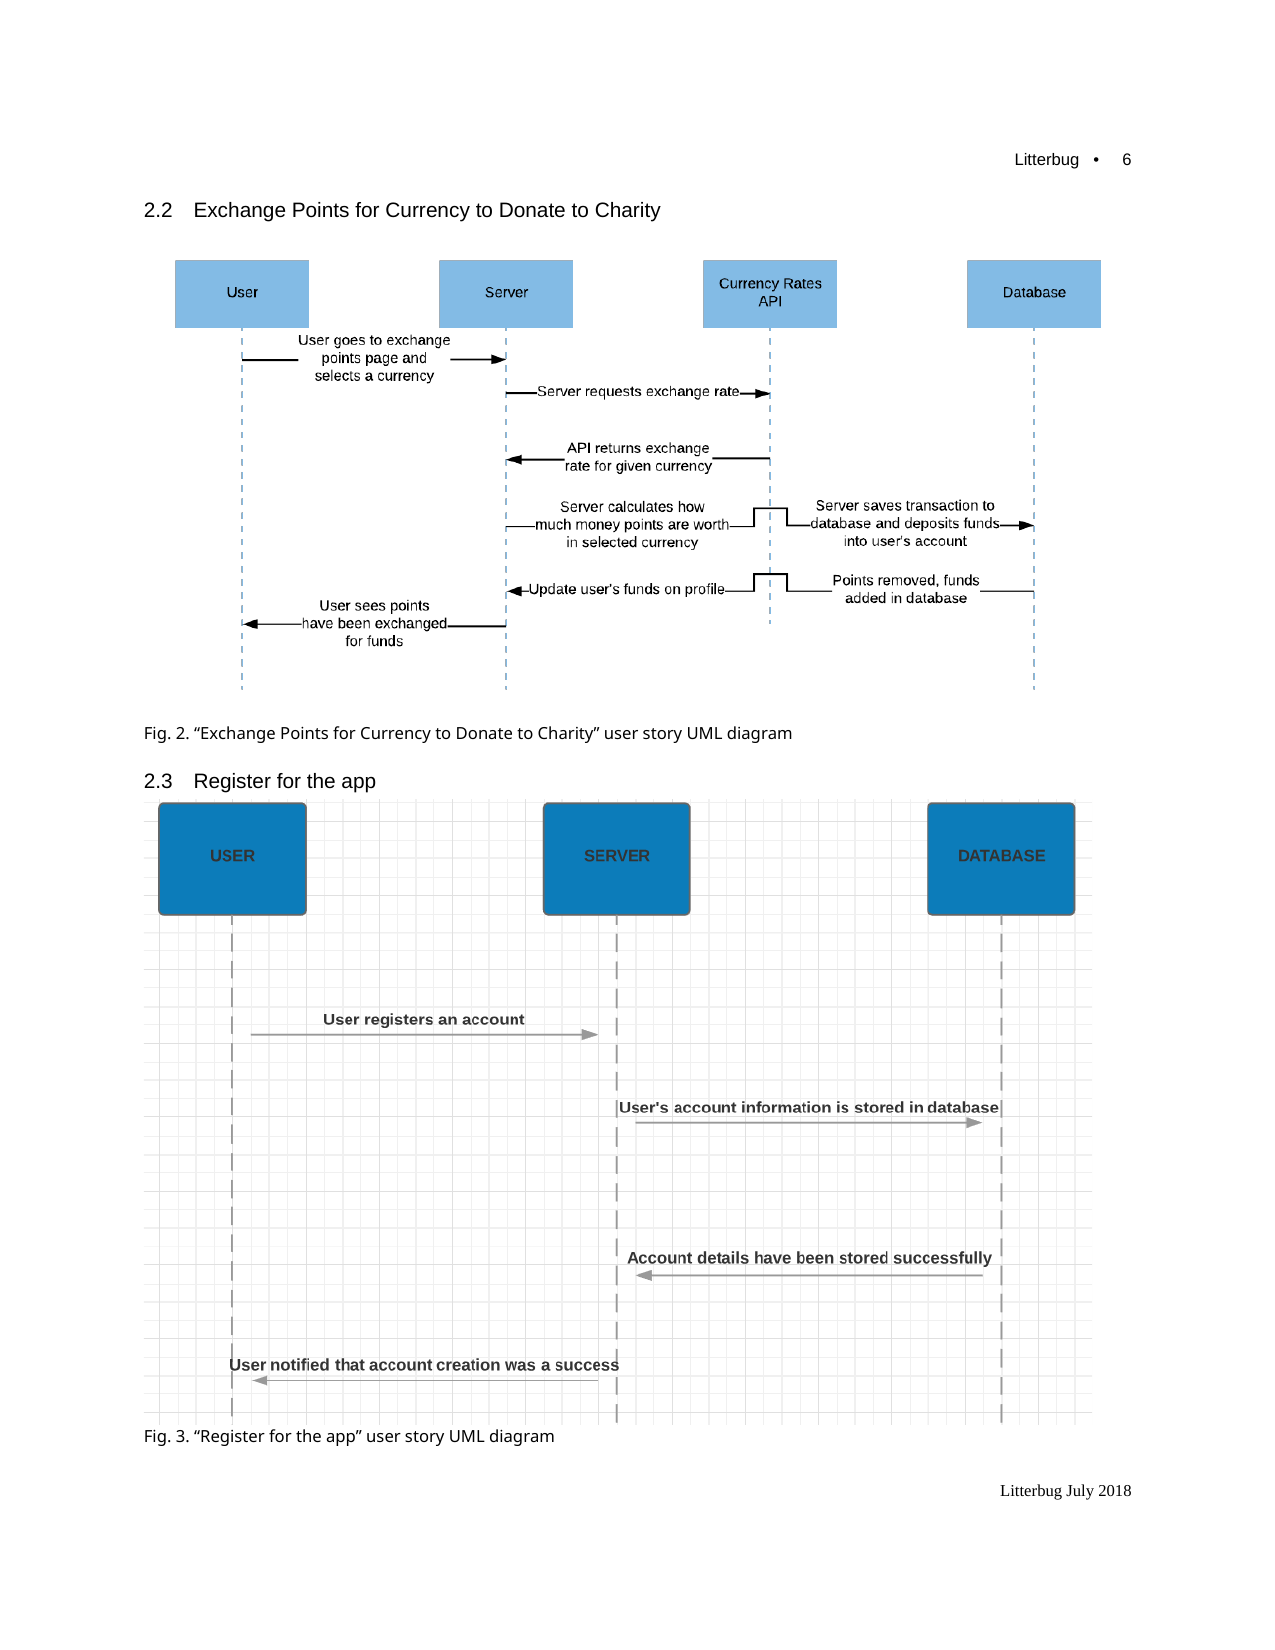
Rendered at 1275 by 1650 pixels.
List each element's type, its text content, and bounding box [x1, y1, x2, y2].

text Fig. 2. “Exchange Points for Currency to Donate to Charity” user story UML diagram [144, 722, 1131, 744]
subtitle Exchange Points for Currency to Donate to Charity [144, 198, 1131, 222]
text Fig. 3. “Register for the app” user story UML diagram [144, 1424, 1131, 1447]
picture [143, 799, 1093, 1425]
subtitle Register for the app [144, 769, 1131, 793]
picture [143, 228, 1133, 722]
